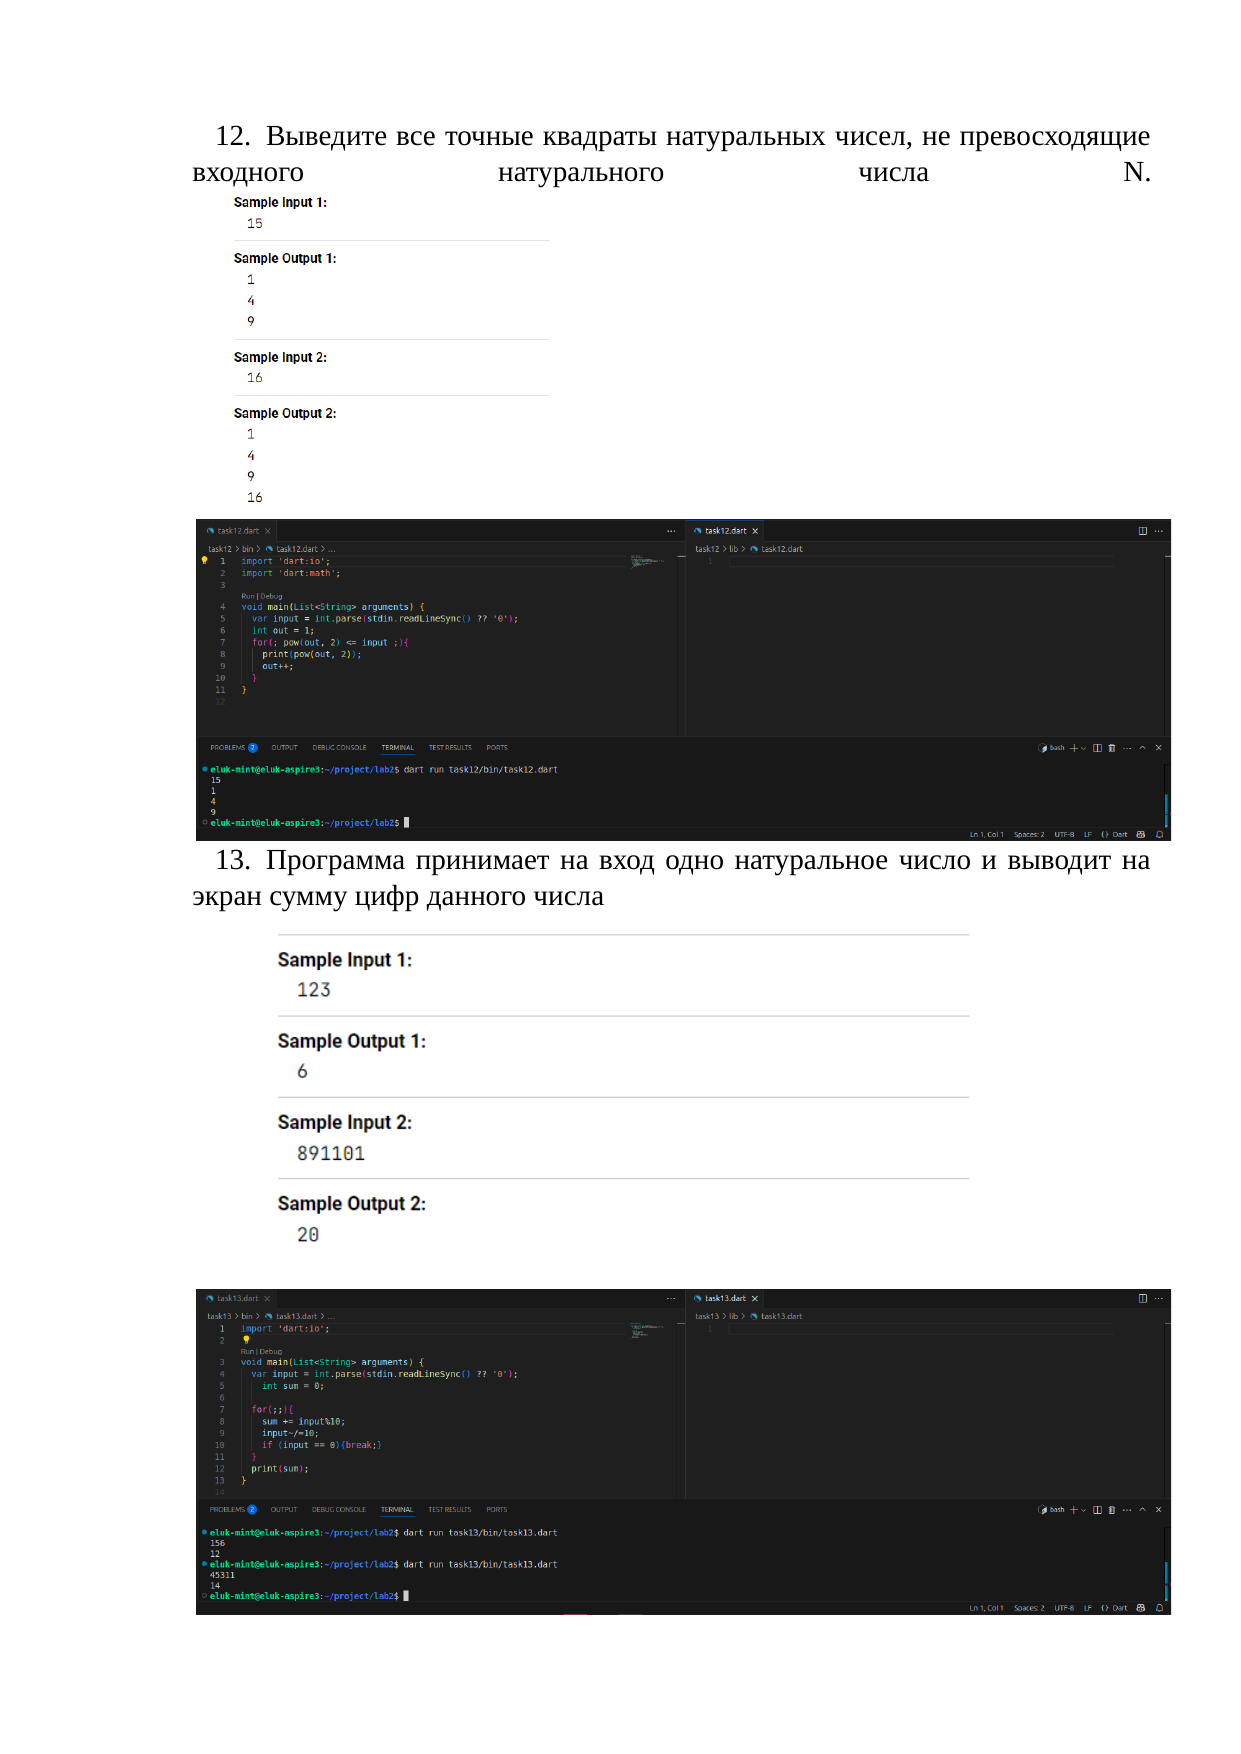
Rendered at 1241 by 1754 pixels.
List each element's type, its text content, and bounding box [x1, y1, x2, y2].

list Выведите все точные квадраты натуральных чисел, не превосходящие входного натурального числа N. [192, 118, 1152, 518]
list Программа принимает на вход одно натуральное число и выводит на экран сумму цифр данного числа [192, 842, 1152, 912]
